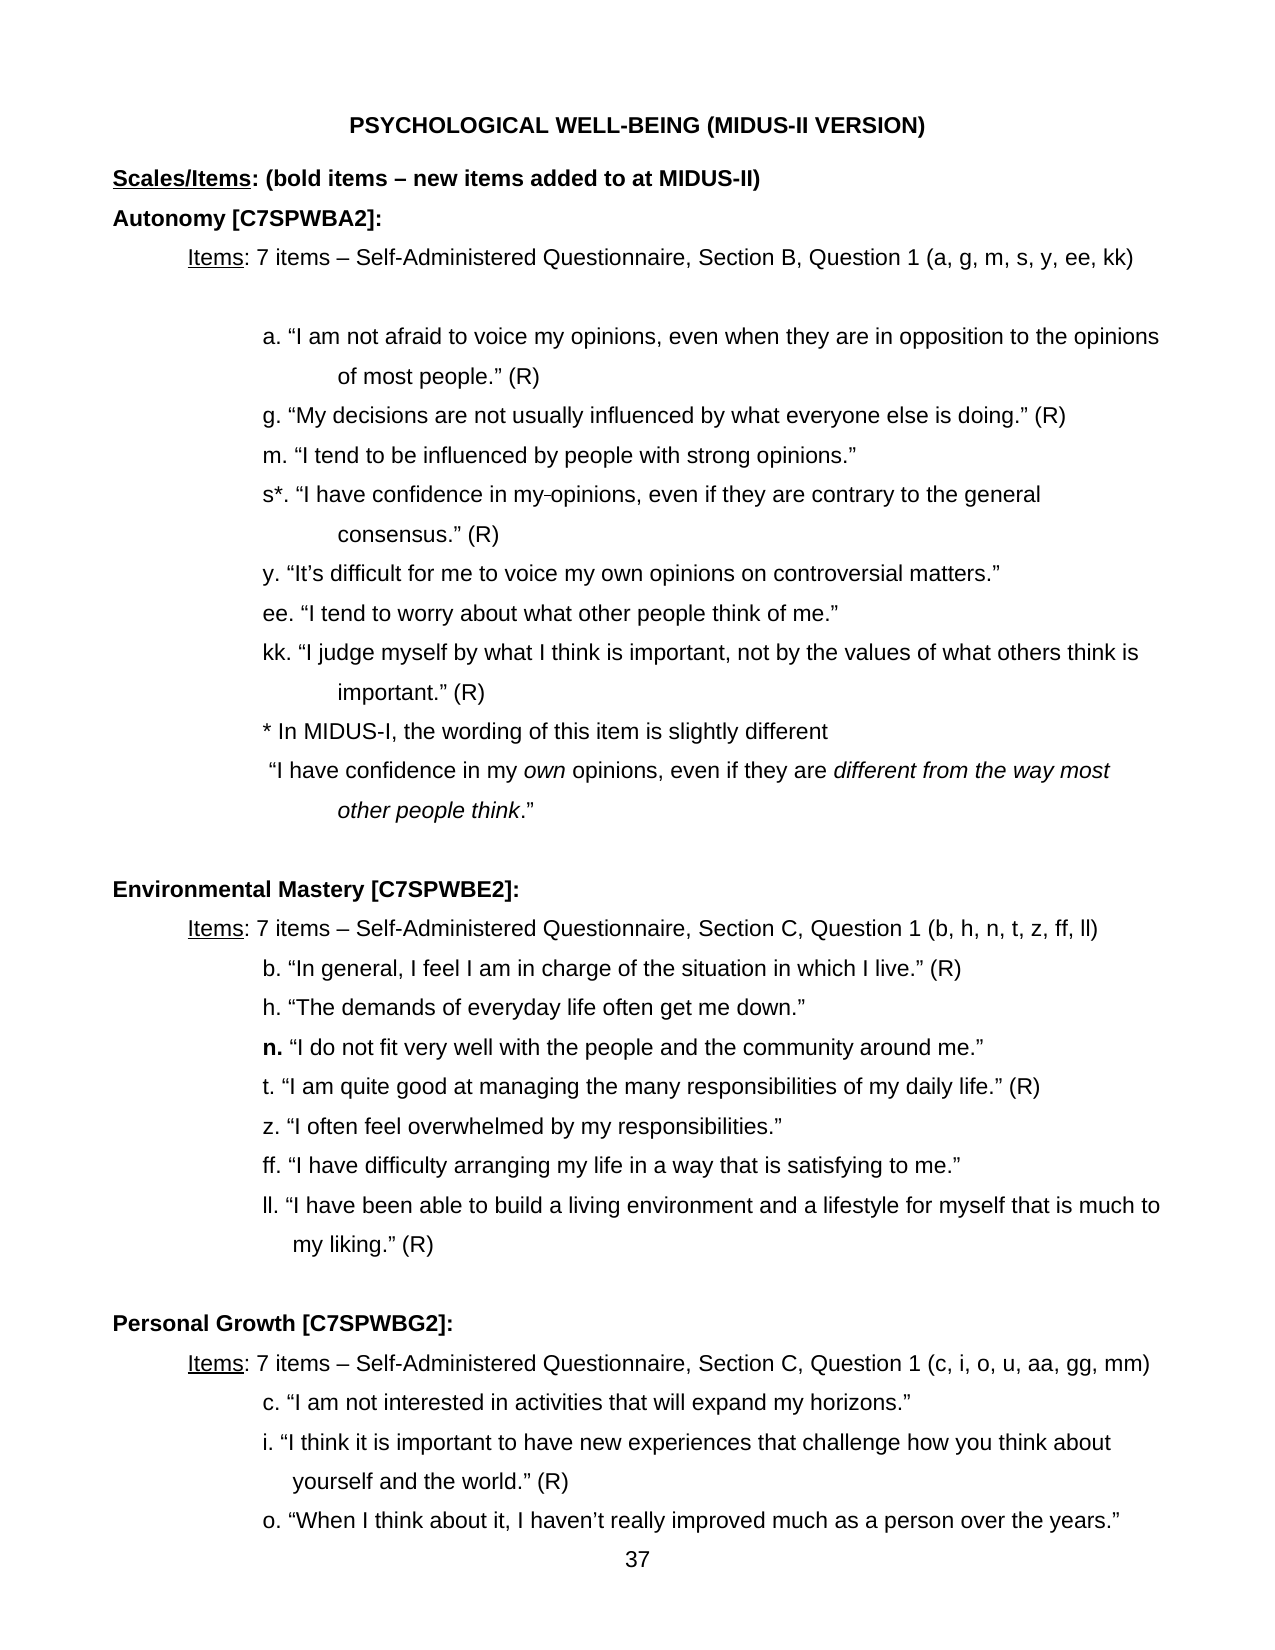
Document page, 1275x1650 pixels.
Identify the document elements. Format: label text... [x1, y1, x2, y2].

text h. “The demands of everyday life often get me down.” [262, 994, 1162, 1021]
text Autonomy [C7SPWBA2]: [112, 205, 1162, 231]
text t. “I am quite good at managing the many responsibilities of my daily life.” (R) [262, 1073, 1162, 1099]
text n. “I do not fit very well with the people and the community around me.” [262, 1034, 1162, 1060]
text Items: 7 items – Self-Administered Questionnaire, Section C, Question 1 (b, h, n, t, z, ff, ll) [112, 915, 1162, 942]
text PSYCHOLOGICAL WELL-BEING (MIDUS-II VERSION) [112, 112, 1162, 139]
text y. “It’s difficult for me to voice my own opinions on controversial matters.” [262, 560, 1162, 586]
text z. “I often feel overwhelmed by my responsibilities.” [262, 1113, 1162, 1139]
text Items: 7 items – Self-Administered Questionnaire, Section B, Question 1 (a, g, m, s, y, ee, kk) [112, 244, 1162, 310]
text Items: 7 items – Self-Administered Questionnaire, Section C, Question 1 (c, i, o, u, aa, gg, mm) [112, 1349, 1162, 1376]
text i. “I think it is important to have new experiences that challenge how you think about yourself and the world.” (R) [262, 1428, 1162, 1494]
text * In MIDUS-I, the wording of this item is slightly different [262, 718, 1162, 744]
text Scales/Items: (bold items – new items added to at MIDUS-II) [112, 165, 1162, 192]
text ll. “I have been able to build a living environment and a lifestyle for myself that is much to my liking.” (R) [262, 1192, 1162, 1257]
text s*. “I have confidence in my opinions, even if they are contrary to the general consensus.” (R) [262, 481, 1162, 547]
text m. “I tend to be influenced by people with strong opinions.” [262, 442, 1162, 468]
text kk. “I judge myself by what I think is important, not by the values of what others think is important.” (R) [262, 639, 1162, 705]
text Personal Growth [C7SPWBG2]: [112, 1310, 1162, 1336]
text b. “In general, I feel I am in charge of the situation in which I live.” (R) [262, 955, 1162, 981]
text Environmental Mastery [C7SPWBE2]: [112, 876, 1162, 902]
text c. “I am not interested in activities that will expand my horizons.” [262, 1389, 1162, 1415]
text a. “I am not afraid to voice my opinions, even when they are in opposition to the opinions of most people.” (R) [262, 323, 1162, 389]
text o. “When I think about it, I haven’t really improved much as a person over the years.” [262, 1507, 1162, 1534]
text ff. “I have difficulty arranging my life in a way that is satisfying to me.” [262, 1152, 1162, 1178]
text g. “My decisions are not usually influenced by what everyone else is doing.” (R) [262, 402, 1162, 428]
text “I have confidence in my own opinions, even if they are different from the way most other people think.” [262, 757, 1162, 823]
text ee. “I tend to worry about what other people think of me.” [262, 599, 1162, 626]
